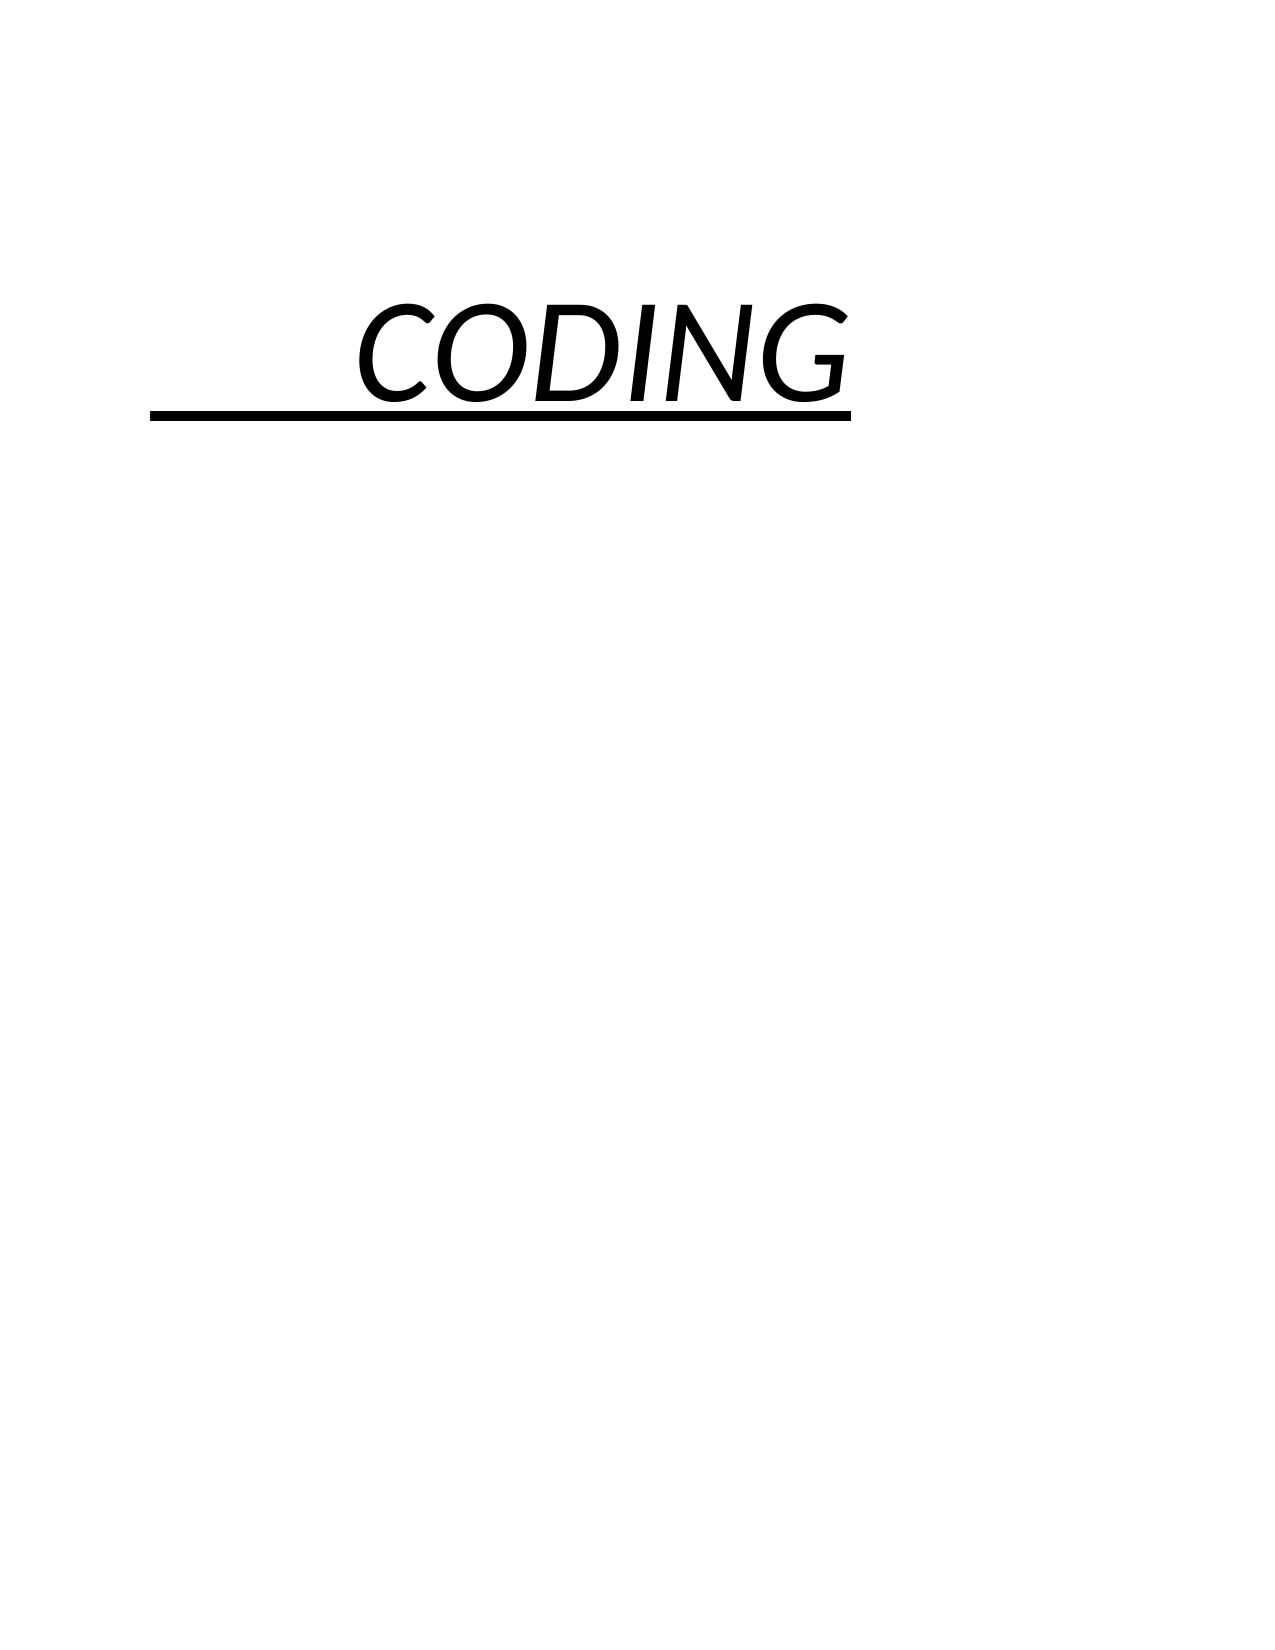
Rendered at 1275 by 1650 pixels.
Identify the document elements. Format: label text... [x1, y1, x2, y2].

text CODING [150, 256, 1125, 439]
